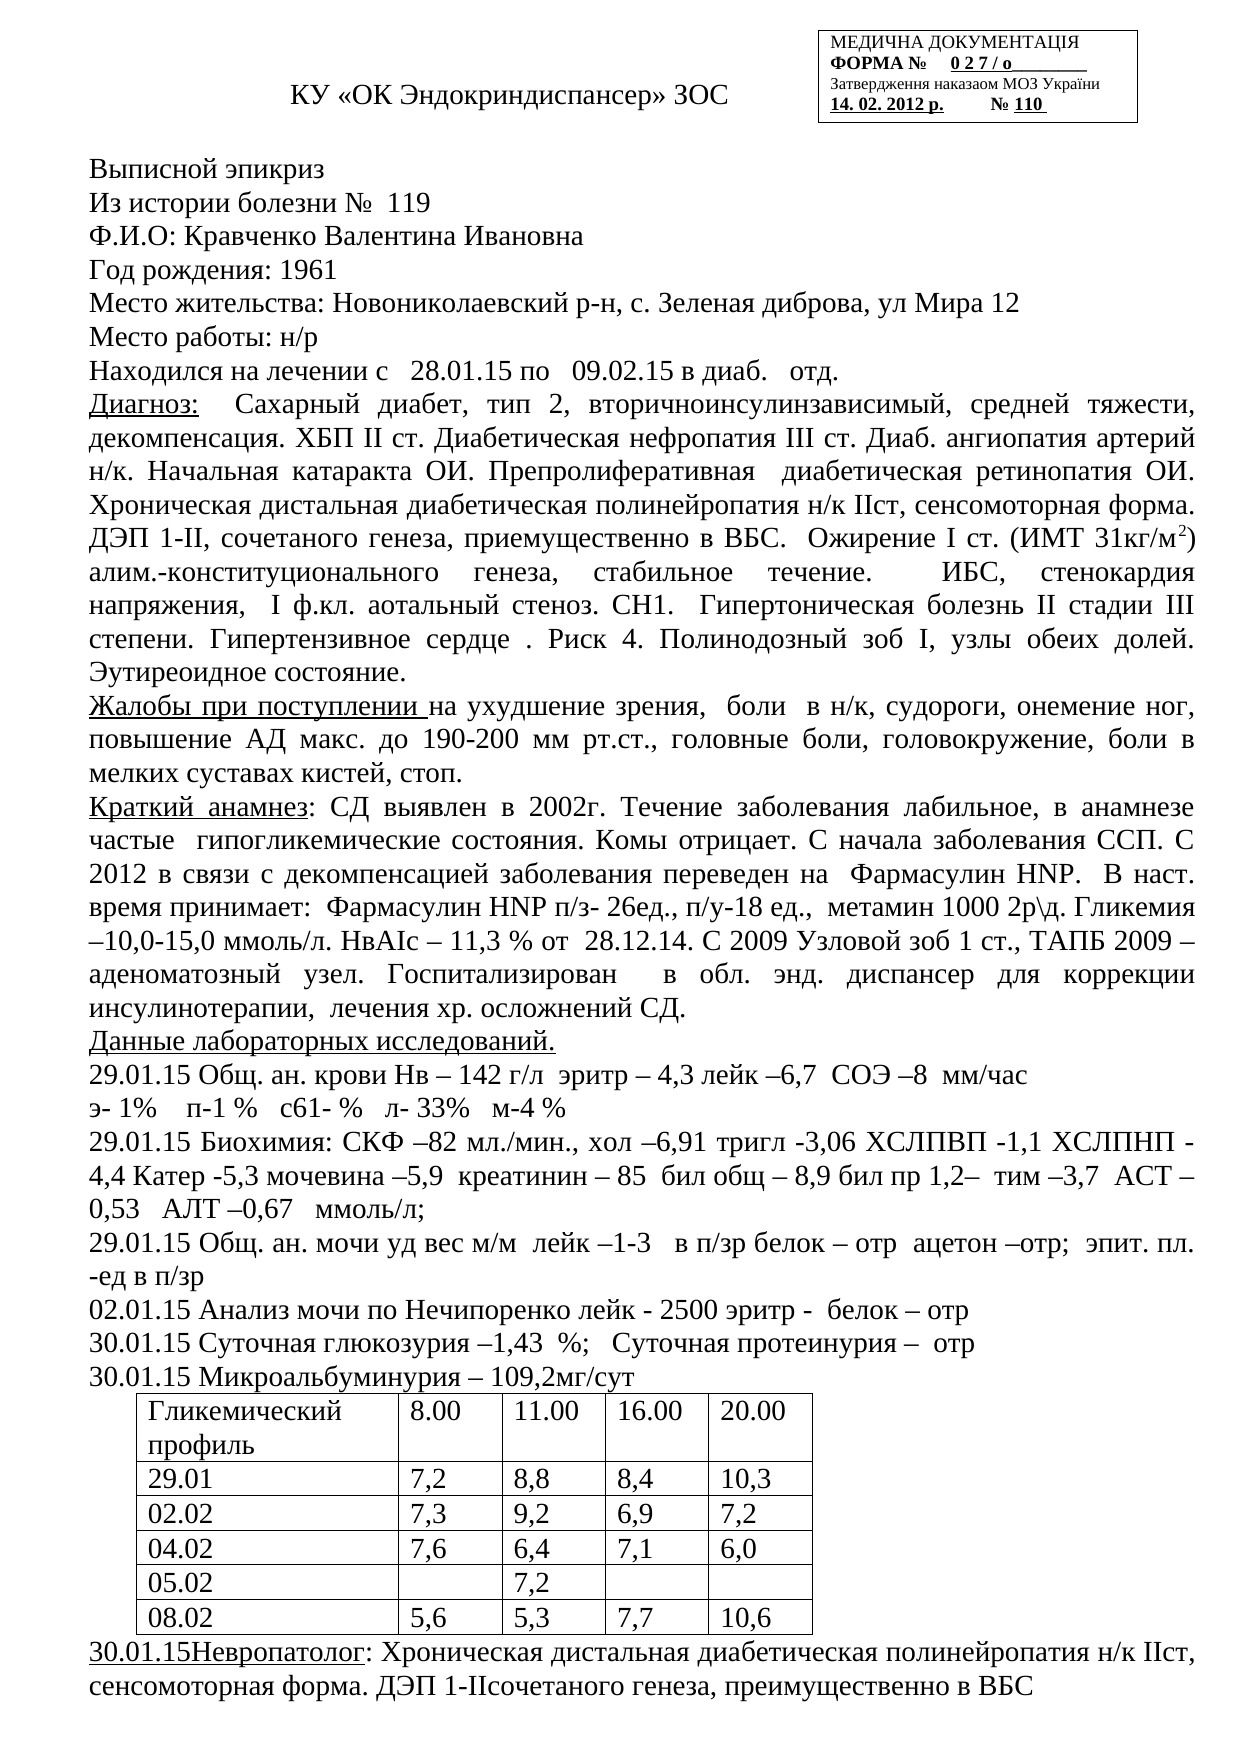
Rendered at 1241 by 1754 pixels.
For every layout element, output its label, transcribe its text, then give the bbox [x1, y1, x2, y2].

table_header 8.00 [399, 1394, 502, 1461]
table_cell 05.02 [137, 1565, 398, 1599]
table_cell [399, 1565, 502, 1599]
text Данные лабораторных исследований. [89, 1023, 1196, 1057]
table_cell 7,6 [399, 1531, 502, 1564]
table_cell 5,3 [503, 1600, 605, 1633]
text 02.01.15 Анализ мочи по Нечипоренко лейк - 2500 эритр - белок – отр [89, 1292, 1196, 1325]
table_cell 8,8 [503, 1462, 605, 1495]
table_cell 8,4 [606, 1462, 708, 1495]
table_cell 6,4 [503, 1531, 605, 1564]
text Место работы: н/р [89, 319, 1196, 353]
table_cell 7,7 [606, 1600, 708, 1633]
text Находился на лечении с 28.01.15 по 09.02.15 в диаб. отд. [89, 353, 1196, 386]
table_cell [606, 1565, 708, 1599]
text Год рождения: 1961 [89, 252, 1196, 286]
text Краткий анамнез: СД выявлен в 2002г. Течение заболевания лабильное, в анамнезе частые гипогликемические состояния. Комы отрицает. С начала заболевания ССП. С 2012 в связи с декомпенсацией заболевания переведен на Фармасулин НNР. В наст. время принимает: Фармасулин НNР п/з- 26ед., п/у-18 ед., метамин 1000 2р\д. Гликемия –10,0-15,0 ммоль/л. НвАIс – 11,3 % от 28.12.14. С 2009 Узловой зоб 1 ст., ТАПБ 2009 – аденоматозный узел. Госпитализирован в обл. энд. диспансер для коррекции инсулинотерапии, лечения хр. осложнений СД. [89, 789, 1196, 1023]
subtitle Ф.И.О: Кравченко Валентина Ивановна [89, 218, 1196, 252]
text 30.01.15Невропатолог: Хроническая дистальная диабетическая полинейропатия н/к IIст, сенсомоторная форма. ДЭП 1-IIсочетаного генеза, преимущественно в ВБС [89, 1634, 1196, 1702]
text Место жительства: Новониколаевский р-н, с. Зеленая диброва, ул Мира 12 [89, 286, 1196, 319]
table_cell 6,9 [606, 1496, 708, 1530]
table_cell 7,1 [606, 1531, 708, 1564]
subtitle 30.01.15 Микроальбуминурия – 109,2мг/сут [89, 1359, 1196, 1392]
subtitle Выписной эпикриз [89, 151, 1202, 185]
table_cell 7,2 [503, 1565, 605, 1599]
table_cell 10,6 [709, 1600, 812, 1633]
table_header Гликемический профиль [137, 1394, 398, 1461]
text Диагноз: Сахарный диабет, тип 2, вторичноинсулинзависимый, средней тяжести, декомпенсация. ХБП II ст. Диабетическая нефропатия III ст. Диаб. ангиопатия артерий н/к. Начальная катаракта ОИ. Препролиферативная диабетическая ретинопатия ОИ. Хроническая дистальная диабетическая полинейропатия н/к IIст, сенсомоторная форма. ДЭП 1-II, сочетаного генеза, приемущественно в ВБС. Ожирение I ст. (ИМТ 31кг/м2) алим.-конституционального генеза, стабильное течение. ИБС, стенокардия напряжения, I ф.кл. аотальный стеноз. СН1. Гипертоническая болезнь II стадии III степени. Гипертензивное сердце . Риск 4. Полинодозный зоб I, узлы обеих долей. Эутиреоидное состояние. [89, 386, 1196, 688]
table_cell 9,2 [503, 1496, 605, 1530]
table_cell 10,3 [709, 1462, 812, 1495]
subtitle Из истории болезни № 119 [89, 185, 1196, 218]
table_cell 08.02 [137, 1600, 398, 1633]
text э- 1% п-1 % с61- % л- 33% м-4 % [89, 1091, 1196, 1124]
table_cell [709, 1565, 812, 1599]
text 29.01.15 Общ. ан. крови Нв – 142 г/л эритр – 4,3 лейк –6,7 СОЭ –8 мм/час [89, 1057, 1196, 1091]
text 29.01.15 Биохимия: СКФ –82 мл./мин., хол –6,91 тригл -3,06 ХСЛПВП -1,1 ХСЛПНП -4,4 Катер -5,3 мочевина –5,9 креатинин – 85 бил общ – 8,9 бил пр 1,2– тим –3,7 АСТ –0,53 АЛТ –0,67 ммоль/л; [89, 1124, 1196, 1225]
table_cell 02.02 [137, 1496, 398, 1530]
table_cell 7,3 [399, 1496, 502, 1530]
text Жалобы при поступлении на ухудшение зрения, боли в н/к, судороги, онемение ног, повышение АД макс. до 190-200 мм рт.ст., головные боли, головокружение, боли в мелких суставах кистей, стоп. [89, 688, 1196, 789]
table_cell 29.01 [137, 1462, 398, 1495]
table_header 20.00 [709, 1394, 812, 1461]
table_header 16.00 [606, 1394, 708, 1461]
table_cell 04.02 [137, 1531, 398, 1564]
table_cell 6,0 [709, 1531, 812, 1564]
subtitle 29.01.15 Общ. ан. мочи уд вес м/м лейк –1-3 в п/зр белок – отр ацетон –отр; эпит. пл. -ед в п/зр [89, 1225, 1196, 1292]
table_cell 5,6 [399, 1600, 502, 1633]
table_cell 7,2 [709, 1496, 812, 1530]
text 30.01.15 Суточная глюкозурия –1,43 %; Суточная протеинурия – отр [89, 1325, 1196, 1359]
table_cell 7,2 [399, 1462, 502, 1495]
table_header 11.00 [503, 1394, 605, 1461]
